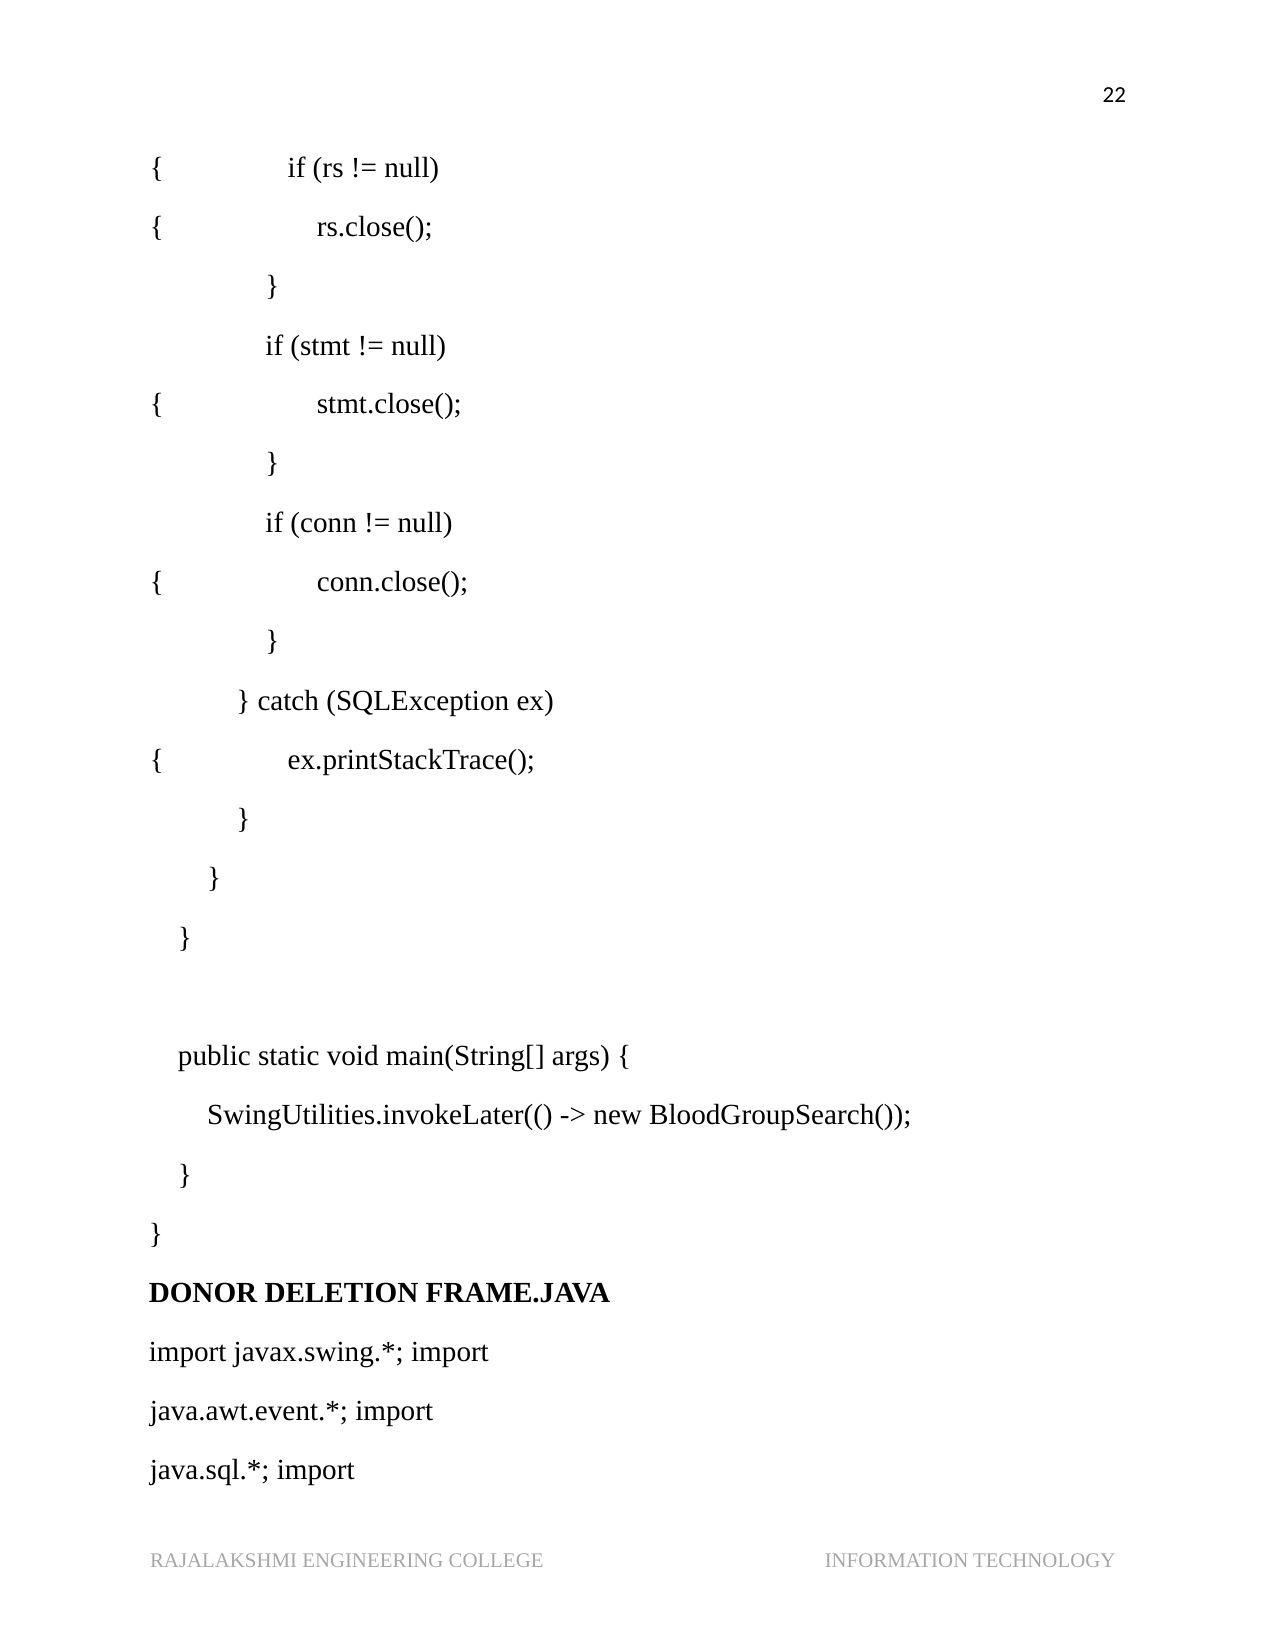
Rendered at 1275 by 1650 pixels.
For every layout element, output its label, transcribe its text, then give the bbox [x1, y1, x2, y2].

text DONOR DELETION FRAME.JAVA [148, 1276, 1127, 1309]
text if (conn != null) { conn.close(); [148, 505, 633, 597]
text } [148, 445, 1128, 479]
text } [148, 861, 1128, 894]
text if (stmt != null) { stmt.close(); [148, 328, 621, 420]
text } [148, 1216, 1128, 1250]
text SwingUtilities.invokeLater(() -> new BloodGroupSearch()); [148, 1097, 1128, 1131]
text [148, 1334, 511, 1486]
text } [148, 920, 1128, 953]
text } [148, 801, 1128, 835]
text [148, 150, 439, 242]
text } [148, 268, 1128, 302]
text public static void main(String[] args) { [148, 1038, 1128, 1072]
text } [148, 623, 1128, 657]
text } catch (SQLException ex) { ex.printStackTrace(); [148, 683, 831, 775]
text } [148, 1157, 1128, 1190]
